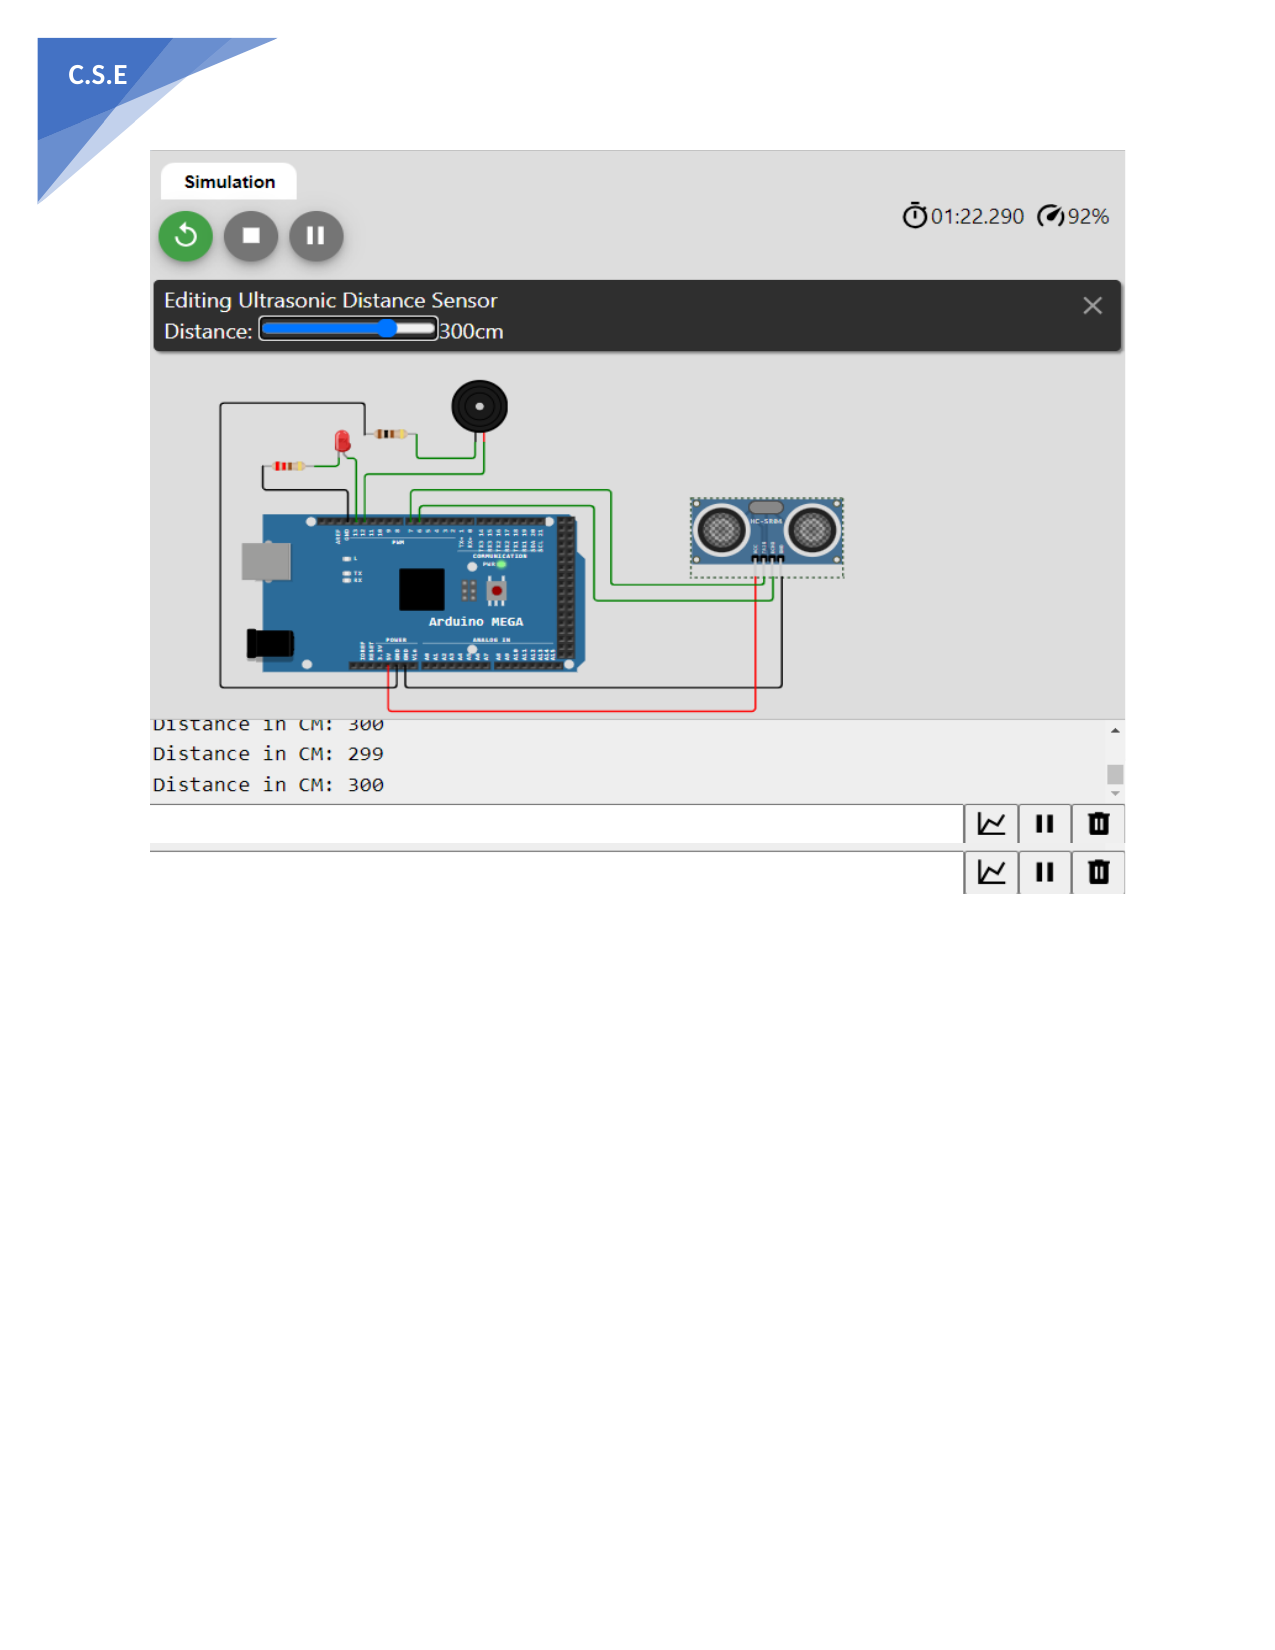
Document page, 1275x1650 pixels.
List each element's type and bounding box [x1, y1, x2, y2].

picture [37, 37, 1125, 894]
